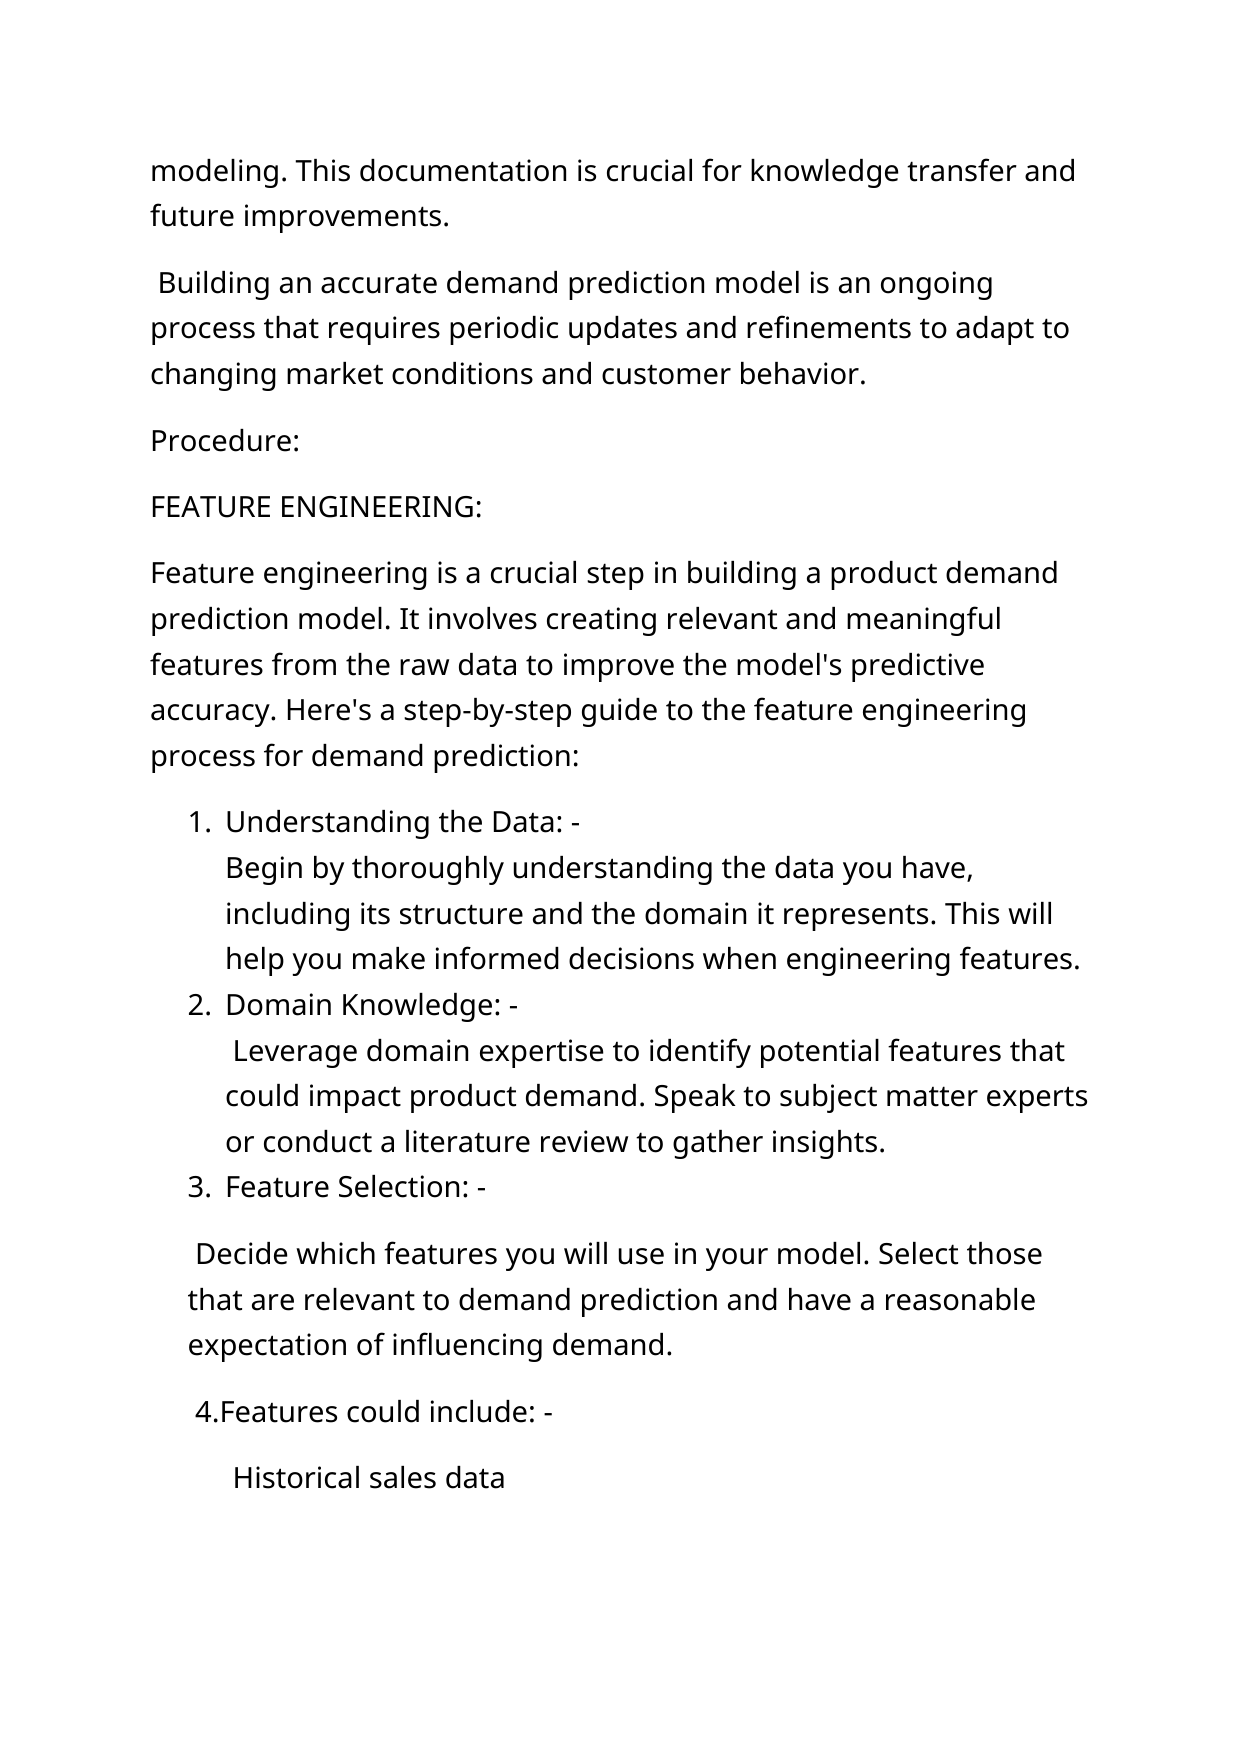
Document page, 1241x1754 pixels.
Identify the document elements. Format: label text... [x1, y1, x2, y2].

list Feature Selection: - [187, 1167, 1090, 1206]
list Domain Knowledge: - [187, 984, 1090, 1024]
text Decide which features you will use in your model. Select those that are relevant to demand prediction and have a reasonable expectation of influencing demand. [187, 1233, 1090, 1364]
text Procedure: [150, 420, 1090, 459]
text Building an accurate demand prediction model is an ongoing process that requires periodic updates and refinements to adapt to changing market conditions and customer behavior. [150, 262, 1090, 393]
text Feature engineering is a crucial step in building a product demand prediction model. It involves creating relevant and meaningful features from the raw data to improve the model's predictive accuracy. Here's a step-by-step guide to the feature engineering process for demand prediction: [150, 553, 1090, 775]
list Begin by thoroughly understanding the data you have, including its structure and the domain it represents. This will help you make informed decisions when engineering features. [225, 847, 1090, 978]
list Historical sales data [225, 1457, 1090, 1497]
text FEATURE ENGINEERING: [150, 486, 1090, 526]
list Leverage domain expertise to identify potential features that could impact product demand. Speak to subject matter experts or conduct a literature review to gather insights. [225, 1030, 1090, 1161]
text 4.Features could include: - [187, 1391, 1090, 1431]
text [150, 150, 1090, 235]
list Understanding the Data: - [187, 802, 1090, 841]
